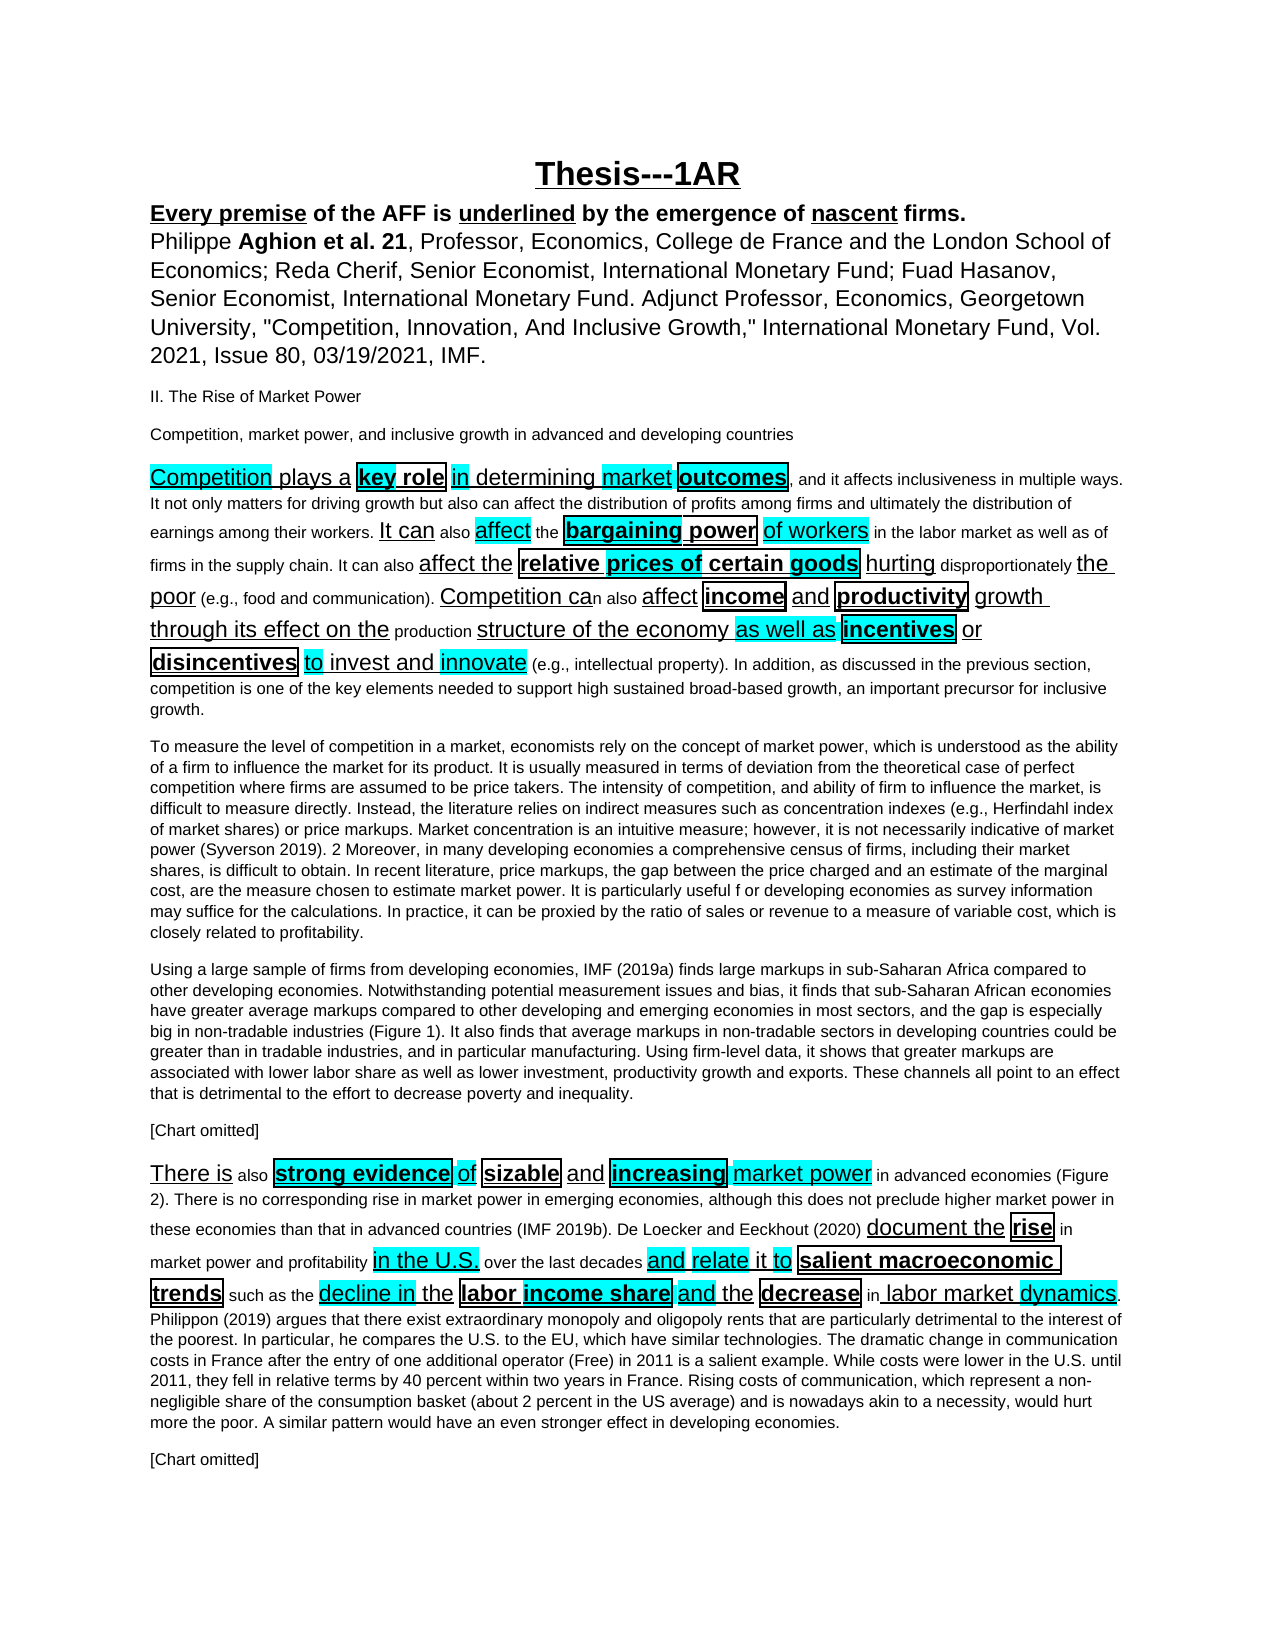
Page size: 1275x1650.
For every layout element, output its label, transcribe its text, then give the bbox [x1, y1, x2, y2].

subtitle Thesis---1AR [150, 154, 1125, 193]
text [Chart omitted] [150, 1450, 1125, 1469]
text II. The Rise of Market Power [150, 387, 1125, 406]
text Competition plays a key role in determining market outcomes, and it affects inclusiveness in multiple ways. It not only matters for driving growth but also can affect the distribution of profits among firms and ultimately the distribution of earnings among their workers. It can also affect the bargaining power of workers in the labor market as well as of firms in the supply chain. It can also affect the relative prices of certain goods hurting disproportionately the poor (e.g., food and communication). Competition can also affect income and productivity growth through its effect on the production structure of the economy as well as incentives or disincentives to invest and innovate (e.g., intellectual property). In addition, as discussed in the previous section, competition is one of the key elements needed to support high sustained broad-based growth, an important precursor for inclusive growth. [150, 462, 1125, 719]
text [Chart omitted] [150, 1121, 1125, 1140]
text Competition, market power, and inclusive growth in advanced and developing countries [150, 424, 1125, 443]
text There is also strong evidence of sizable and increasing market power in advanced economies (Figure 2). There is no corresponding rise in market power in emerging economies, although this does not preclude higher market power in these economies than that in advanced countries (IMF 2019b). De Loecker and Eeckhout (2020) document the rise in market power and profitability in the U.S. over the last decades and relate it to salient macroeconomic trends such as the decline in the labor income share and the decrease in labor market dynamics. Philippon (2019) argues that there exist extraordinary monopoly and oligopoly rents that are particularly detrimental to the interest of the poorest. In particular, he compares the U.S. to the EU, which have similar technologies. The dramatic change in communication costs in France after the entry of one additional operator (Free) in 2011 is a salient example. While costs were lower in the U.S. until 2011, they fell in relative terms by 40 percent within two years in France. Rising costs of communication, which represent a non-negligible share of the consumption basket (about 2 percent in the US average) and is nowadays akin to a necessity, would hurt more the poor. A similar pattern would have an even stronger effect in developing economies. [150, 1158, 1125, 1432]
text Philippe Aghion et al. 21, Professor, Economics, College de France and the London School of Economics; Reda Cherif, Senior Economist, International Monetary Fund; Fuad Hasanov, Senior Economist, International Monetary Fund. Adjunct Professor, Economics, Georgetown University, "Competition, Innovation, And Inclusive Growth," International Monetary Fund, Vol. 2021, Issue 80, 03/19/2021, IMF. [150, 228, 1125, 368]
text To measure the level of competition in a market, economists rely on the concept of market power, which is understood as the ability of a firm to influence the market for its product. It is usually measured in terms of deviation from the theoretical case of perfect competition where firms are assumed to be price takers. The intensity of competition, and ability of firm to influence the market, is difficult to measure directly. Instead, the literature relies on indirect measures such as concentration indexes (e.g., Herfindahl index of market shares) or price markups. Market concentration is an intuitive measure; however, it is not necessarily indicative of market power (Syverson 2019). 2 Moreover, in many developing economies a comprehensive census of firms, including their market shares, is difficult to obtain. In recent literature, price markups, the gap between the price charged and an estimate of the marginal cost, are the measure chosen to estimate market power. It is particularly useful f or developing economies as survey information may suffice for the calculations. In practice, it can be proxied by the ratio of sales or revenue to a measure of variable cost, which is closely related to profitability. [150, 737, 1125, 942]
text Using a large sample of firms from developing economies, IMF (2019a) finds large markups in sub-Saharan Africa compared to other developing economies. Notwithstanding potential measurement issues and bias, it finds that sub-Saharan African economies have greater average markups compared to other developing and emerging economies in most sectors, and the gap is especially big in non-tradable industries (Figure 1). It also finds that average markups in non-tradable sectors in developing countries could be greater than in tradable industries, and in particular manufacturing. Using firm-level data, it shows that greater markups are associated with lower labor share as well as lower investment, productivity growth and exports. These channels all point to an effect that is detrimental to the effort to decrease poverty and inequality. [150, 960, 1125, 1103]
subtitle Every premise of the AFF is underlined by the emergence of nascent firms. [150, 200, 1125, 226]
